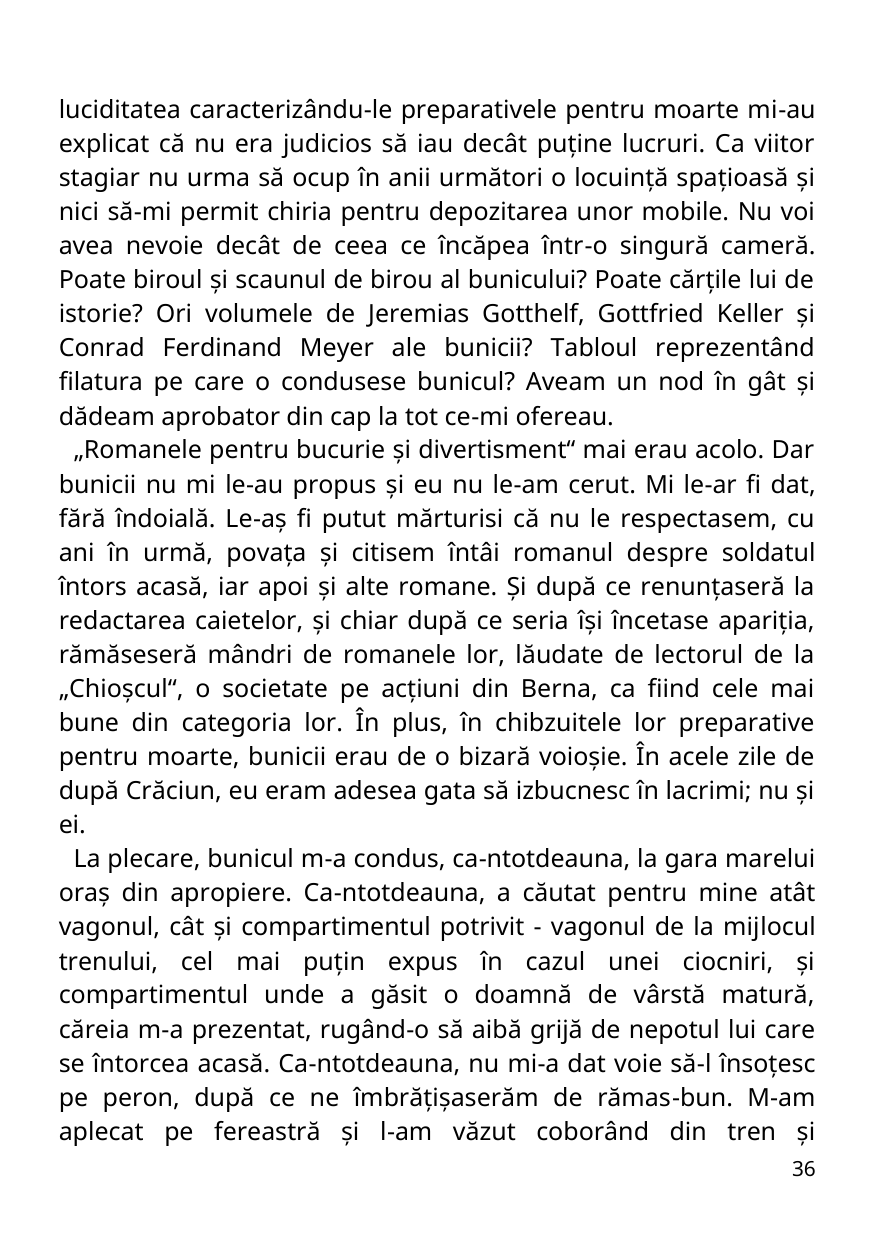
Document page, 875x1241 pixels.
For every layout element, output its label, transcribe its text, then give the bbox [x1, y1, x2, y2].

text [58, 841, 816, 1147]
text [58, 92, 816, 432]
text „Romanele pentru bucurie şi divertisment“ mai erau acolo. Dar bunicii nu mi le-au propus şi eu nu le-am cerut. Mi le-ar fi dat, fără îndoială. Le-aş fi putut mărturisi că nu le respectasem, cu ani în urmă, povaţa şi citisem întâi romanul despre soldatul întors acasă, iar apoi şi alte romane. Şi după ce renunţaseră la redactarea caietelor, şi chiar după ce seria îşi încetase apariţia, rămăseseră mândri de romanele lor, lăudate de lectorul de la „Chioşcul“, o societate pe acţiuni din Berna, ca fiind cele mai bune din categoria lor. În plus, în chibzuitele lor preparative pentru moarte, bunicii erau de o bizară voioşie. În acele zile de după Crăciun, eu eram adesea gata să izbucnesc în lacrimi; nu şi ei. [58, 432, 816, 841]
